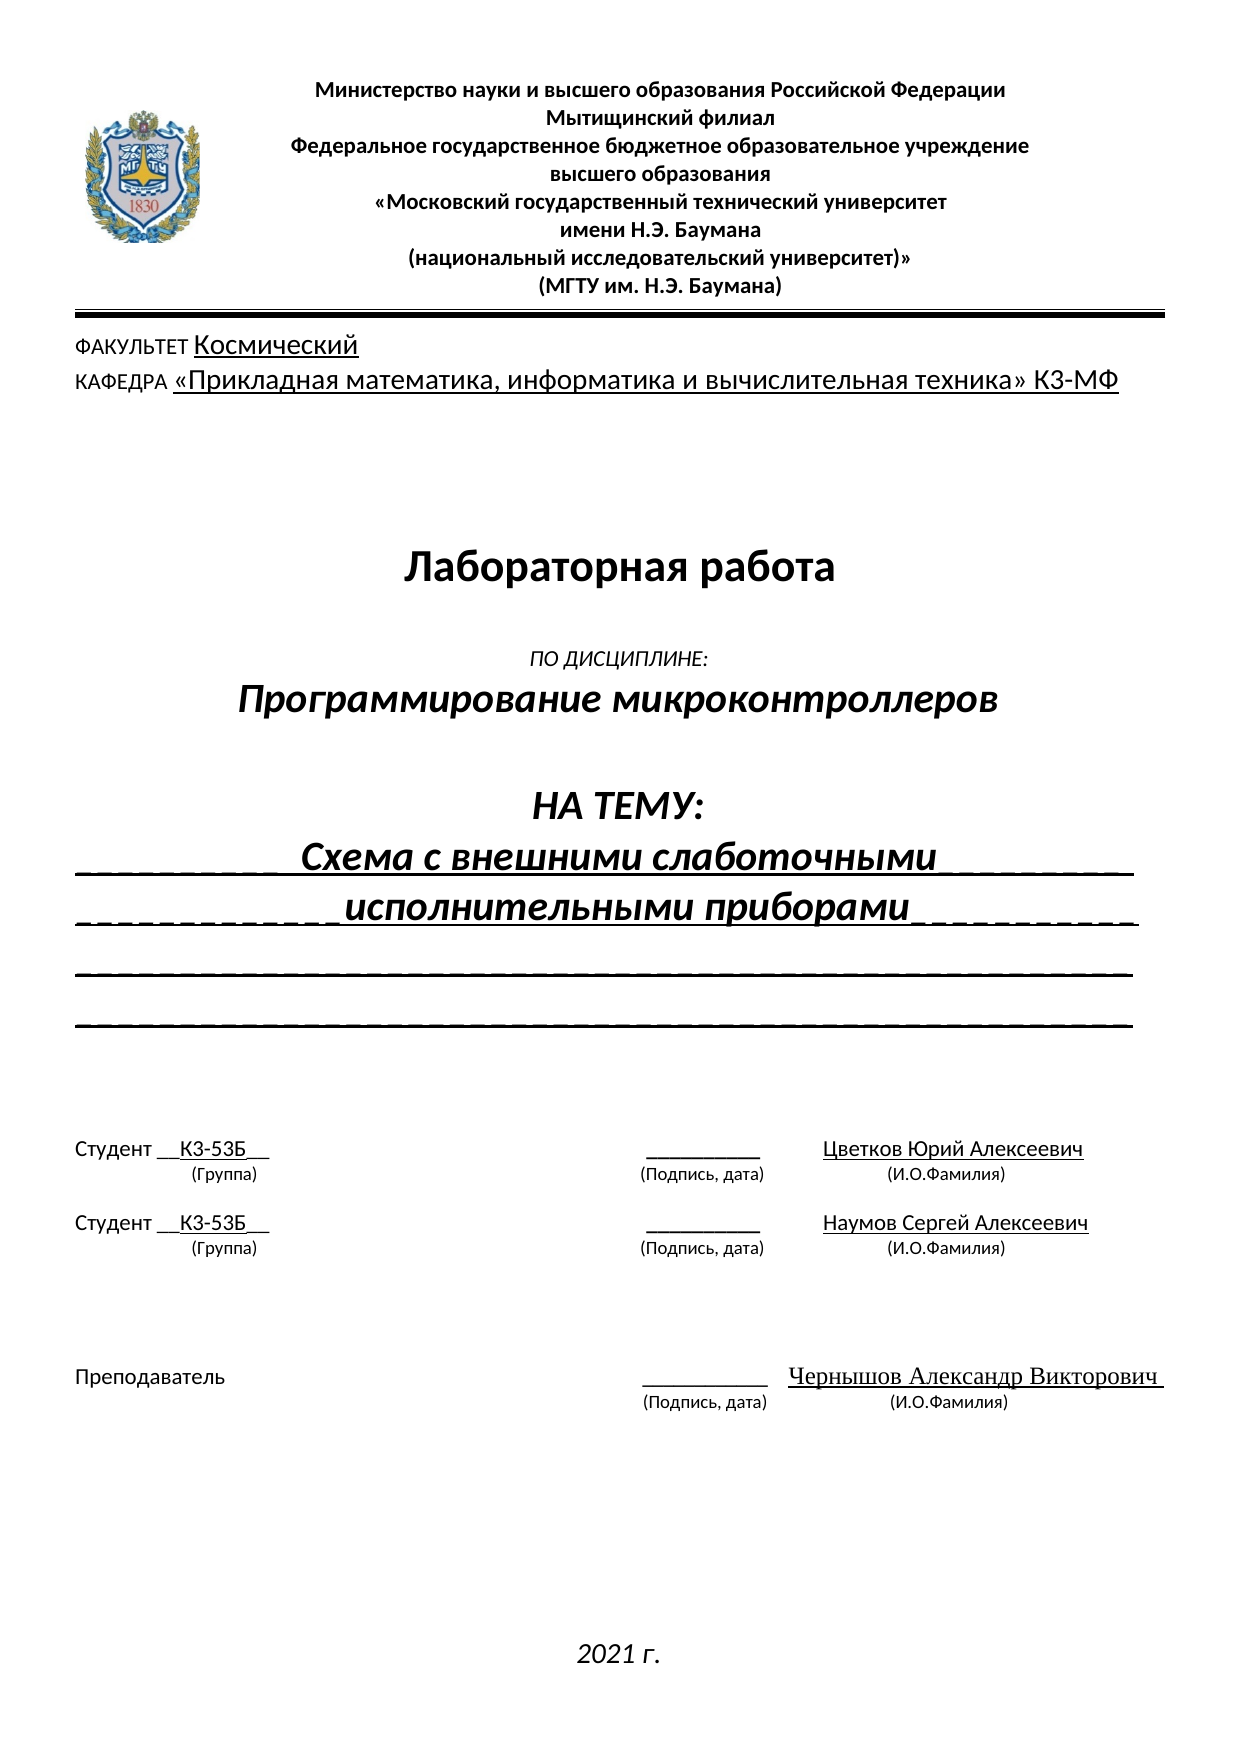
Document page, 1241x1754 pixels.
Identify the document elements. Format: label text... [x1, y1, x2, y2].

text НА ТЕМУ: [75, 779, 1165, 829]
table_header Министерство науки и высшего образования Российской Федерации Мытищинский филиал Федеральное государственное бюджетное образовательное учреждение высшего образования «Московский государственный технический университет имени Н.Э. Баумана (национальный исследовательский университет)» (МГТУ им. Н.Э. Баумана) [219, 75, 1101, 299]
text (Подпись, дата) (И.О.Фамилия) [75, 1390, 1165, 1413]
text (Группа) (Подпись, дата) (И.О.Фамилия) [149, 1163, 1106, 1186]
table_header [75, 75, 219, 299]
text ФАКУЛЬТЕТ Космический [75, 326, 1165, 361]
picture [84, 109, 204, 245]
text ___________________________________________________ [75, 931, 1165, 982]
text Лабораторная работа [75, 537, 1165, 593]
text КАФЕДРА «Прикладная математика, информатика и вычислительная техника» К3-МФ [75, 361, 1165, 397]
text Программирование микроконтроллеров [75, 672, 1165, 723]
text (Группа) (Подпись, дата) (И.О.Фамилия) [149, 1236, 1106, 1259]
text 2021 г. [75, 1635, 1165, 1670]
text ___________________________________________________ [75, 982, 1165, 1033]
text __________ Схема с внешними слаботочными_________ _____________исполнительными приборами___________ [75, 829, 1165, 931]
subtitle Преподаватель ____________ Чернышов Александр Викторович [75, 1361, 1165, 1390]
text Студент __К3-53Б__ __________ Наумов Сергей Алексеевич [75, 1208, 1165, 1236]
text ПО ДИСЦИПЛИНЕ: [75, 644, 1165, 672]
text Студент __К3-53Б__ __________ Цветков Юрий Алексеевич [75, 1134, 1165, 1163]
